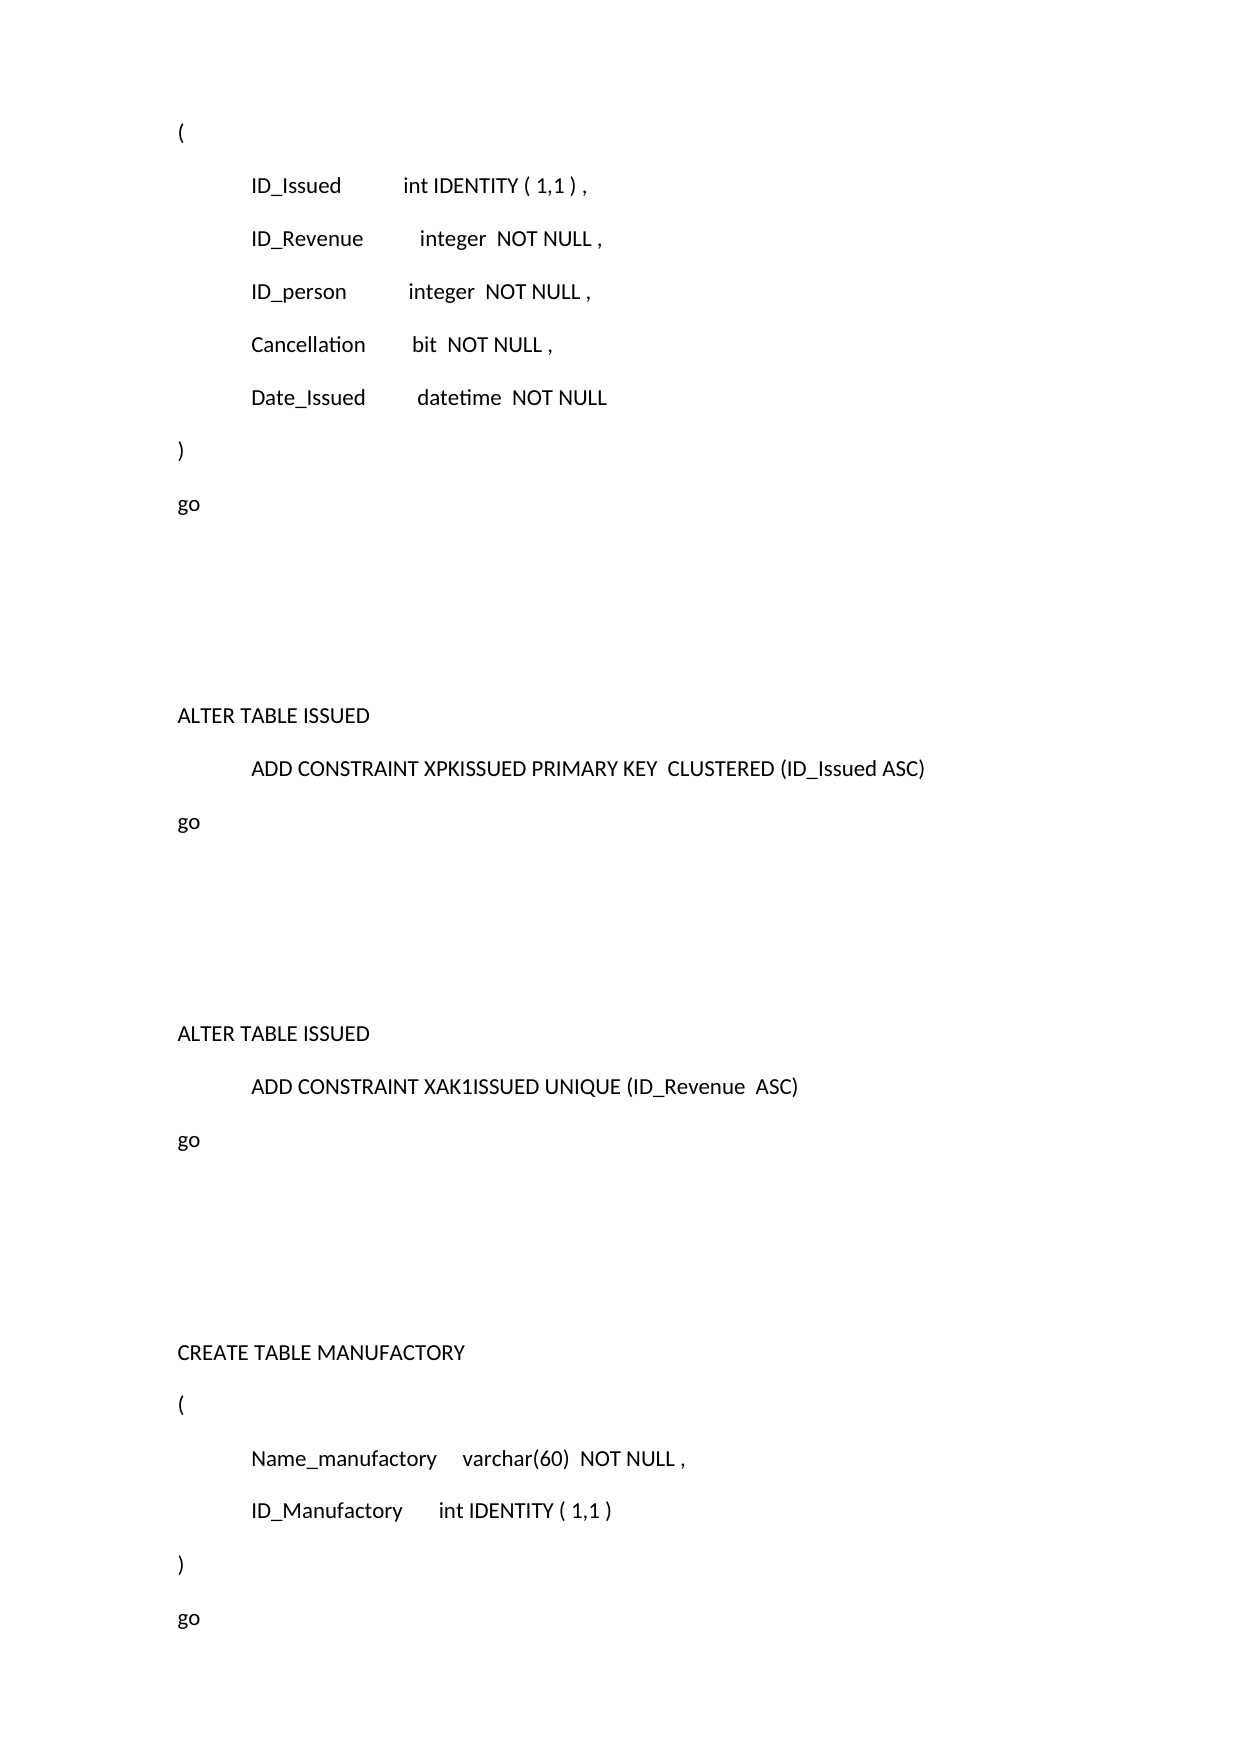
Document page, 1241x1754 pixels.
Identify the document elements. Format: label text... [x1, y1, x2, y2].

text ( [177, 118, 1152, 146]
text Date_Issued datetime NOT NULL [177, 383, 1152, 411]
text go [177, 1126, 1152, 1153]
text ) [177, 1550, 1152, 1578]
text ( [177, 1391, 1152, 1419]
text ) [177, 436, 1152, 464]
text ADD CONSTRAINT XAK1ISSUED UNIQUE (ID_Revenue ASC) [177, 1072, 1152, 1101]
text Name_manufactory varchar(60) NOT NULL , [177, 1444, 1152, 1472]
text ADD CONSTRAINT XPKISSUED PRIMARY KEY CLUSTERED (ID_Issued ASC) [177, 754, 1152, 782]
text ID_person integer NOT NULL , [177, 277, 1152, 305]
text ID_Issued int IDENTITY ( 1,1 ) , [177, 171, 1152, 199]
text go [177, 1603, 1152, 1631]
text ALTER TABLE ISSUED [177, 1019, 1152, 1047]
text Cancellation bit NOT NULL , [177, 330, 1152, 358]
text CREATE TABLE MANUFACTORY [177, 1338, 1152, 1366]
text ID_Manufactory int IDENTITY ( 1,1 ) [177, 1497, 1152, 1525]
text ALTER TABLE ISSUED [177, 701, 1152, 729]
text go [177, 489, 1152, 517]
text ID_Revenue integer NOT NULL , [177, 224, 1152, 252]
text go [177, 807, 1152, 835]
